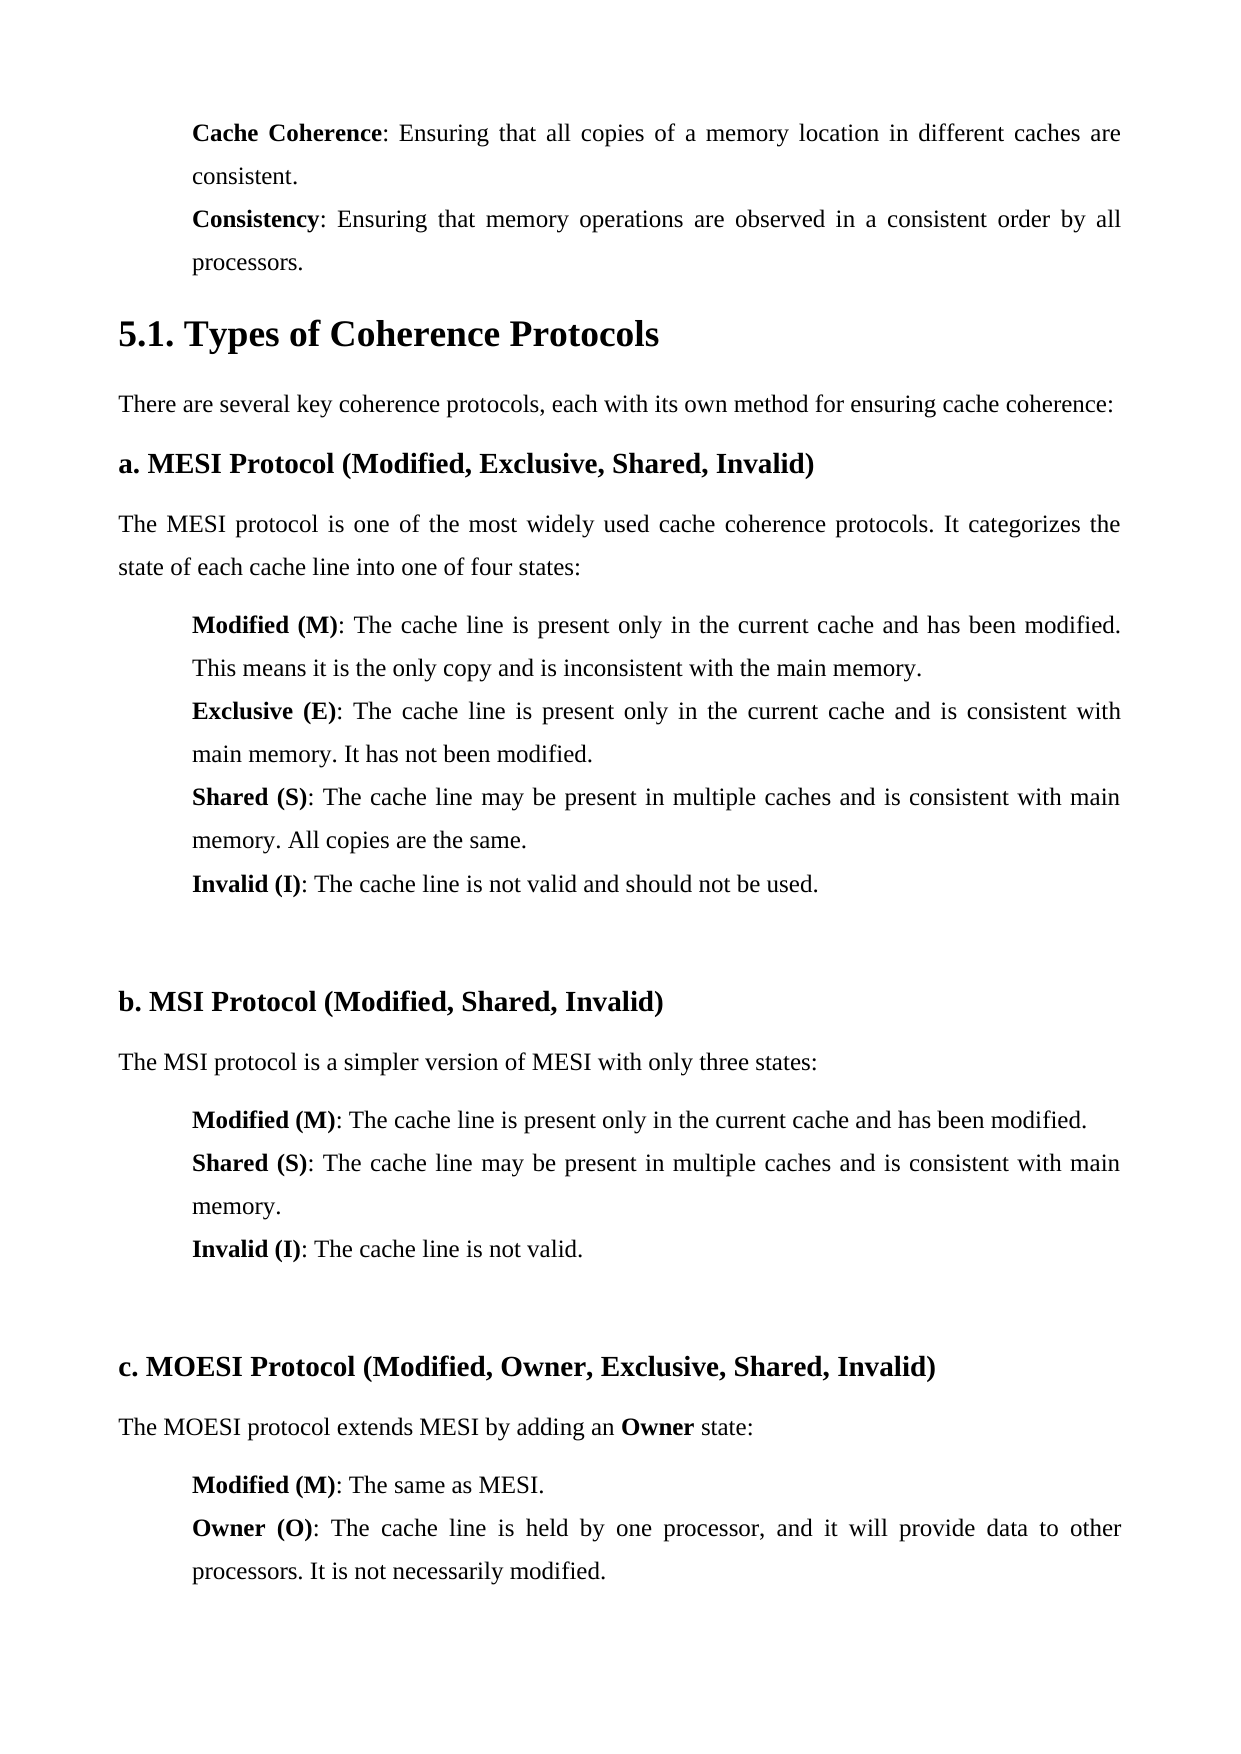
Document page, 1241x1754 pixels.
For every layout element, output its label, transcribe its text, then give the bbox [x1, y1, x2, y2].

list Cache Coherence: Ensuring that all copies of a memory location in different caches are consistent. [162, 118, 1122, 190]
subtitle 5.1. Types of Coherence Protocols [118, 311, 1122, 354]
text The MOESI protocol extends MESI by adding an Owner state: [118, 1412, 1122, 1441]
list Owner (O): The cache line is held by one processor, and it will provide data to other processors. It is not necessarily modified. [162, 1513, 1122, 1585]
list Consistency: Ensuring that memory operations are observed in a consistent order by all processors. [162, 204, 1122, 276]
list Modified (M): The cache line is present only in the current cache and has been modified. [162, 1105, 1122, 1133]
list Shared (S): The cache line may be present in multiple caches and is consistent with main memory. All copies are the same. [162, 782, 1122, 854]
text The MSI protocol is a simpler version of MESI with only three states: [118, 1047, 1122, 1076]
list Invalid (I): The cache line is not valid. [162, 1234, 1122, 1263]
subtitle c. MOESI Protocol (Modified, Owner, Exclusive, Shared, Invalid) [118, 1349, 1122, 1383]
list Modified (M): The same as MESI. [162, 1470, 1122, 1499]
list Exclusive (E): The cache line is present only in the current cache and is consistent with main memory. It has not been modified. [162, 696, 1122, 768]
text The MESI protocol is one of the most widely used cache coherence protocols. It categorizes the state of each cache line into one of four states: [118, 509, 1122, 581]
subtitle a. MESI Protocol (Modified, Exclusive, Shared, Invalid) [118, 446, 1122, 480]
subtitle b. MSI Protocol (Modified, Shared, Invalid) [118, 984, 1122, 1018]
list Invalid (I): The cache line is not valid and should not be used. [162, 869, 1122, 897]
list Modified (M): The cache line is present only in the current cache and has been modified. This means it is the only copy and is inconsistent with the main memory. [162, 610, 1122, 682]
list Shared (S): The cache line may be present in multiple caches and is consistent with main memory. [162, 1148, 1122, 1220]
text There are several key coherence protocols, each with its own method for ensuring cache coherence: [118, 389, 1122, 417]
